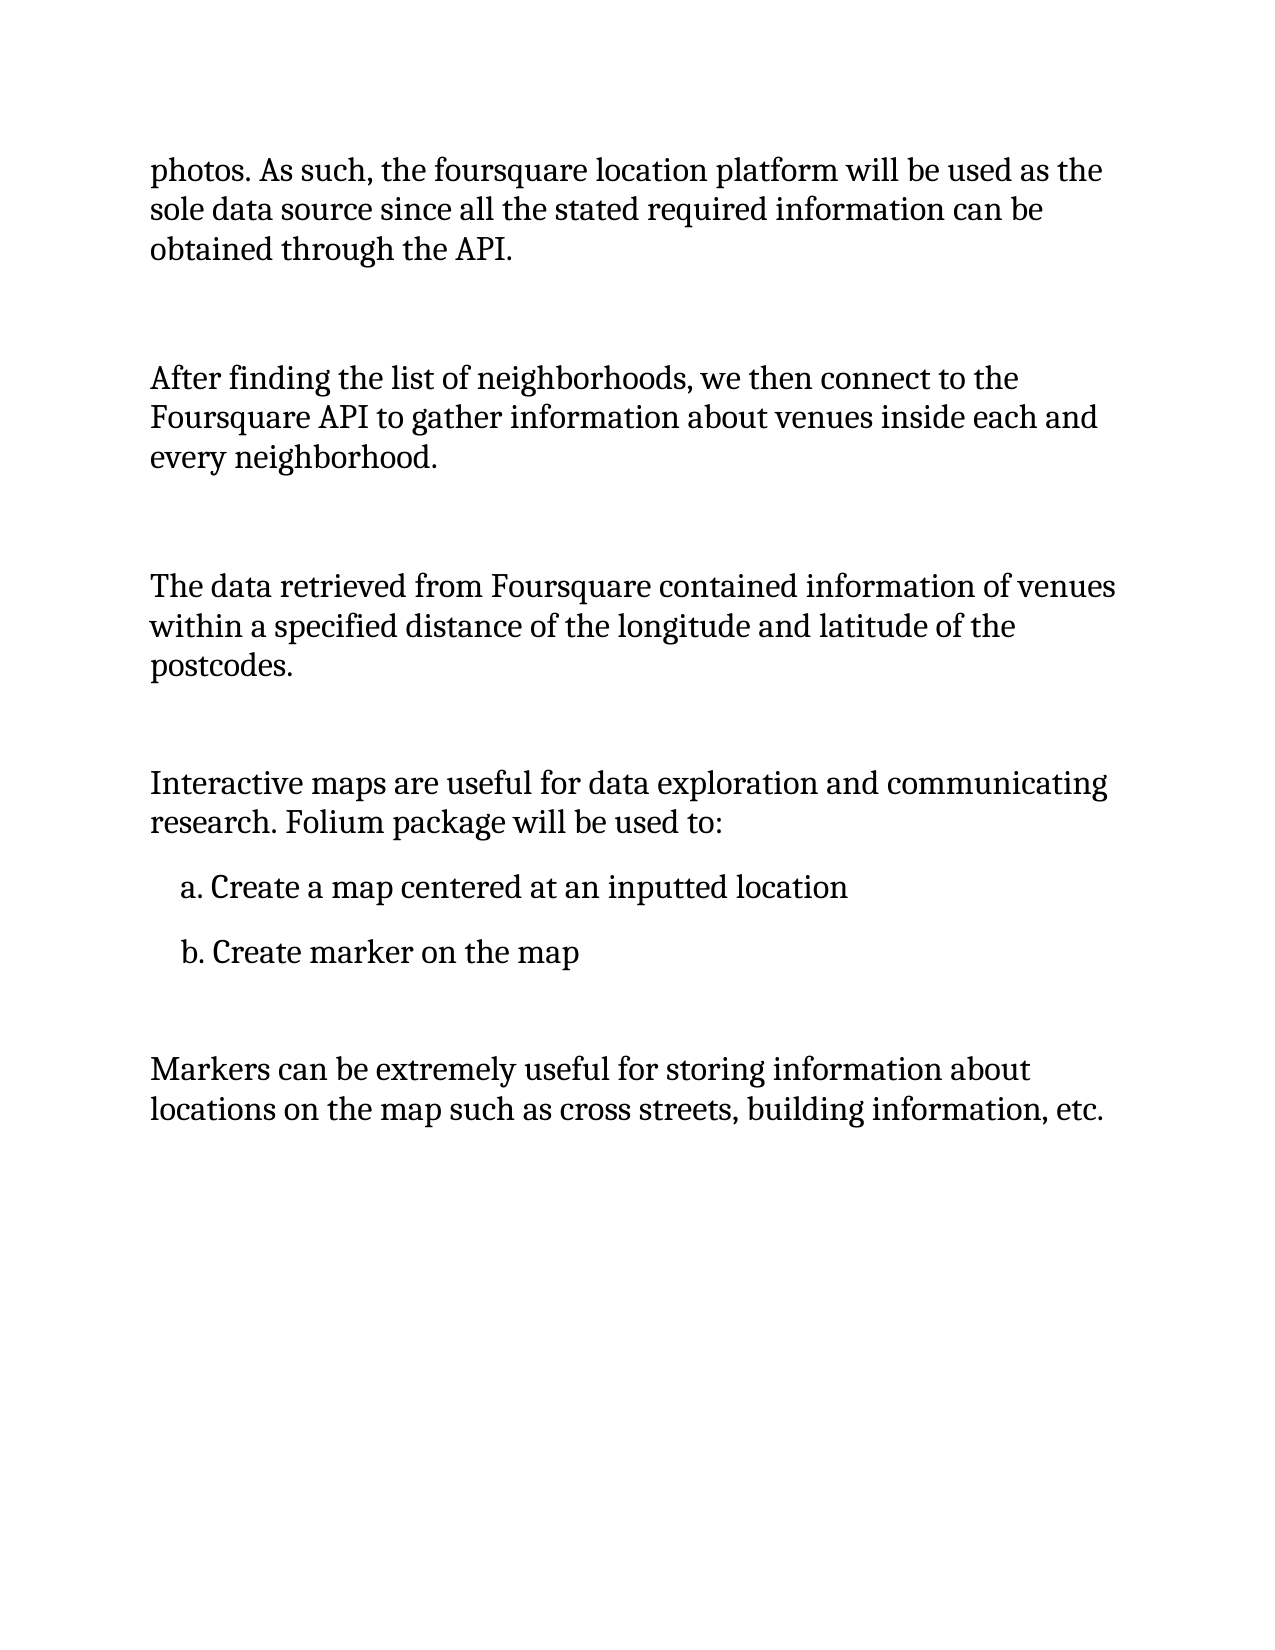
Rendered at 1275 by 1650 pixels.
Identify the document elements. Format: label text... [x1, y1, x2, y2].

text Interactive maps are useful for data exploration and communicating research. Folium package will be used to: [150, 763, 1125, 843]
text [150, 150, 1125, 269]
text Markers can be extremely useful for storing information about locations on the map such as cross streets, building information, etc. [150, 1050, 1125, 1129]
text The data retrieved from Foursquare contained information of venues within a specified distance of the longitude and latitude of the postcodes. [150, 567, 1125, 685]
text After finding the list of neighborhoods, we then connect to the Foursquare API to gather information about venues inside each and every neighborhood. [150, 358, 1125, 477]
text a. Create a map centered at an inputted location [150, 868, 1125, 907]
text b. Create marker on the map [150, 932, 1125, 972]
